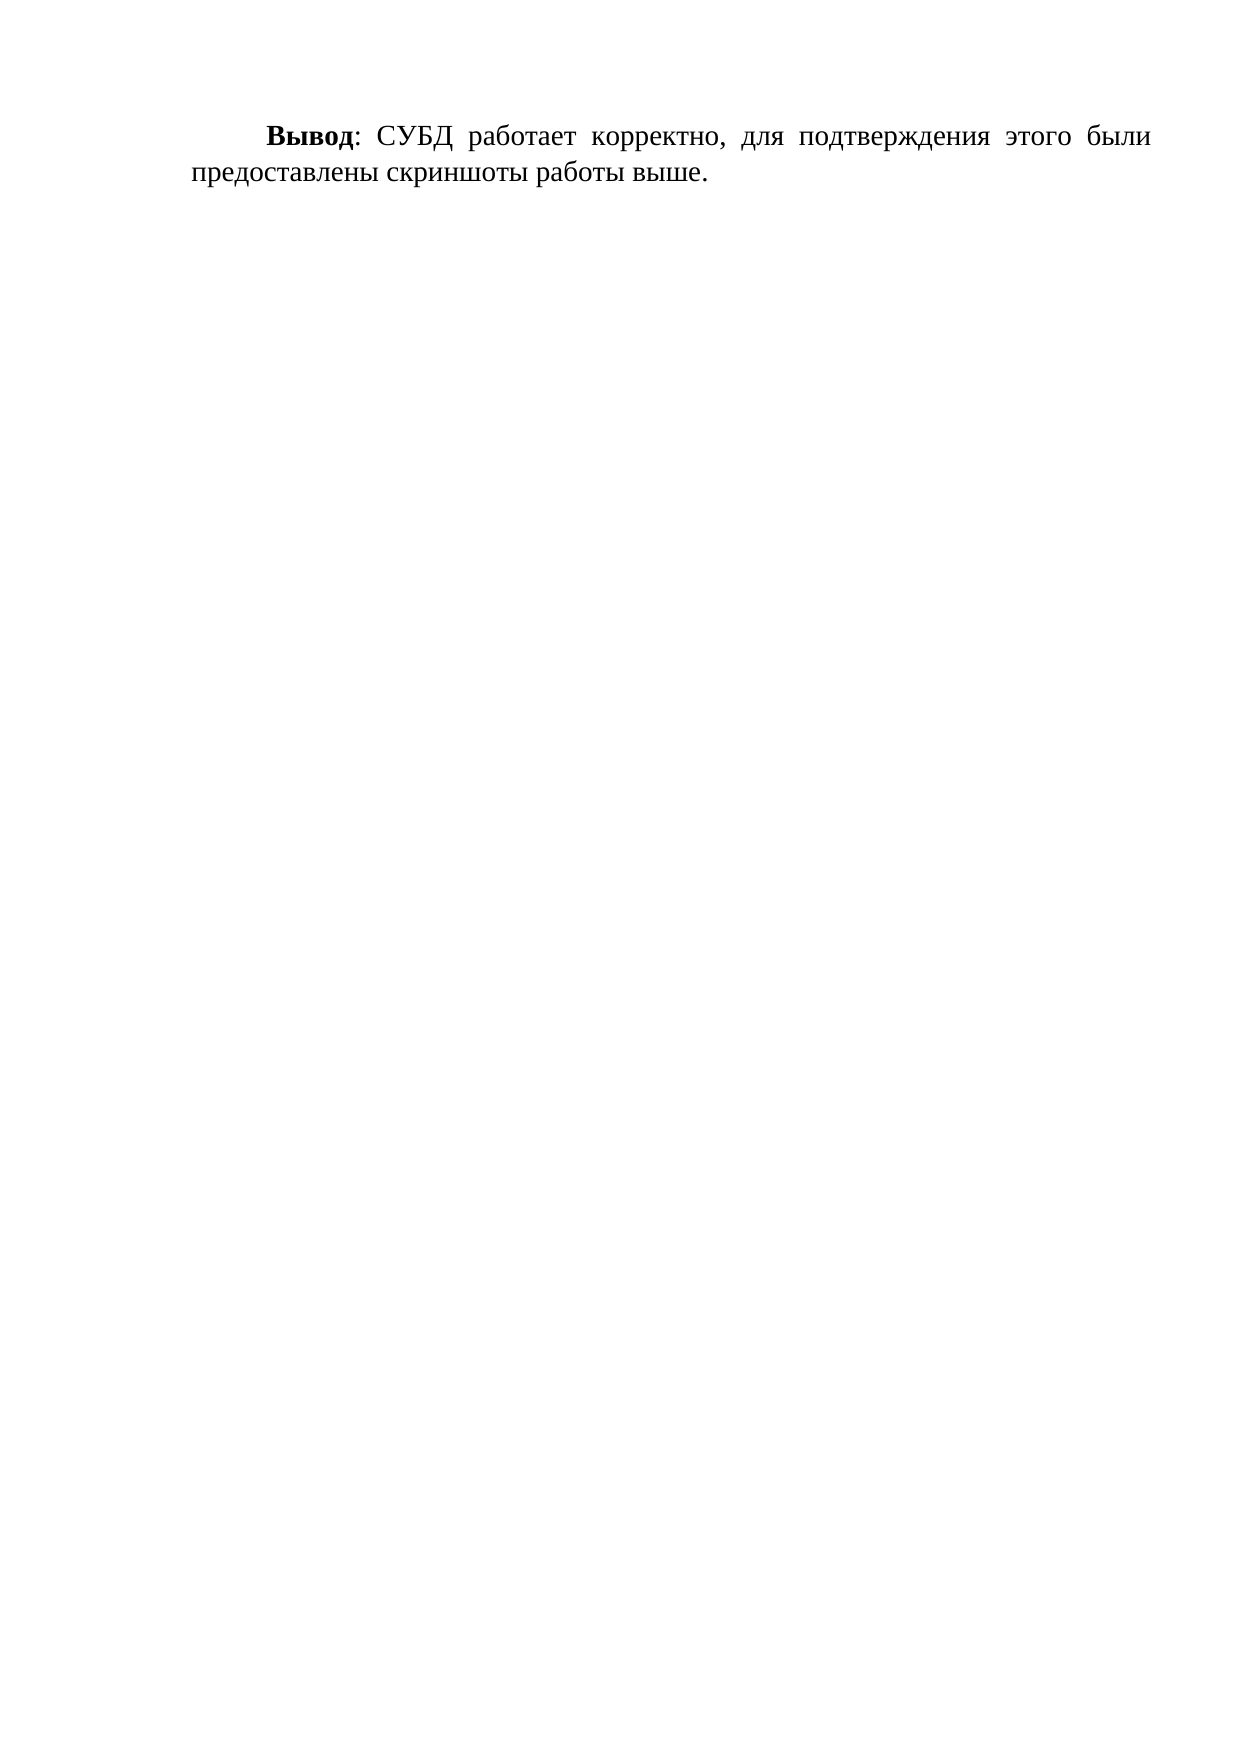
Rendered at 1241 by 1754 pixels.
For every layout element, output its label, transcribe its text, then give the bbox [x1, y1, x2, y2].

text Вывод: СУБД работает корректно, для подтверждения этого были предоставлены скриншоты работы выше. [191, 118, 1152, 188]
